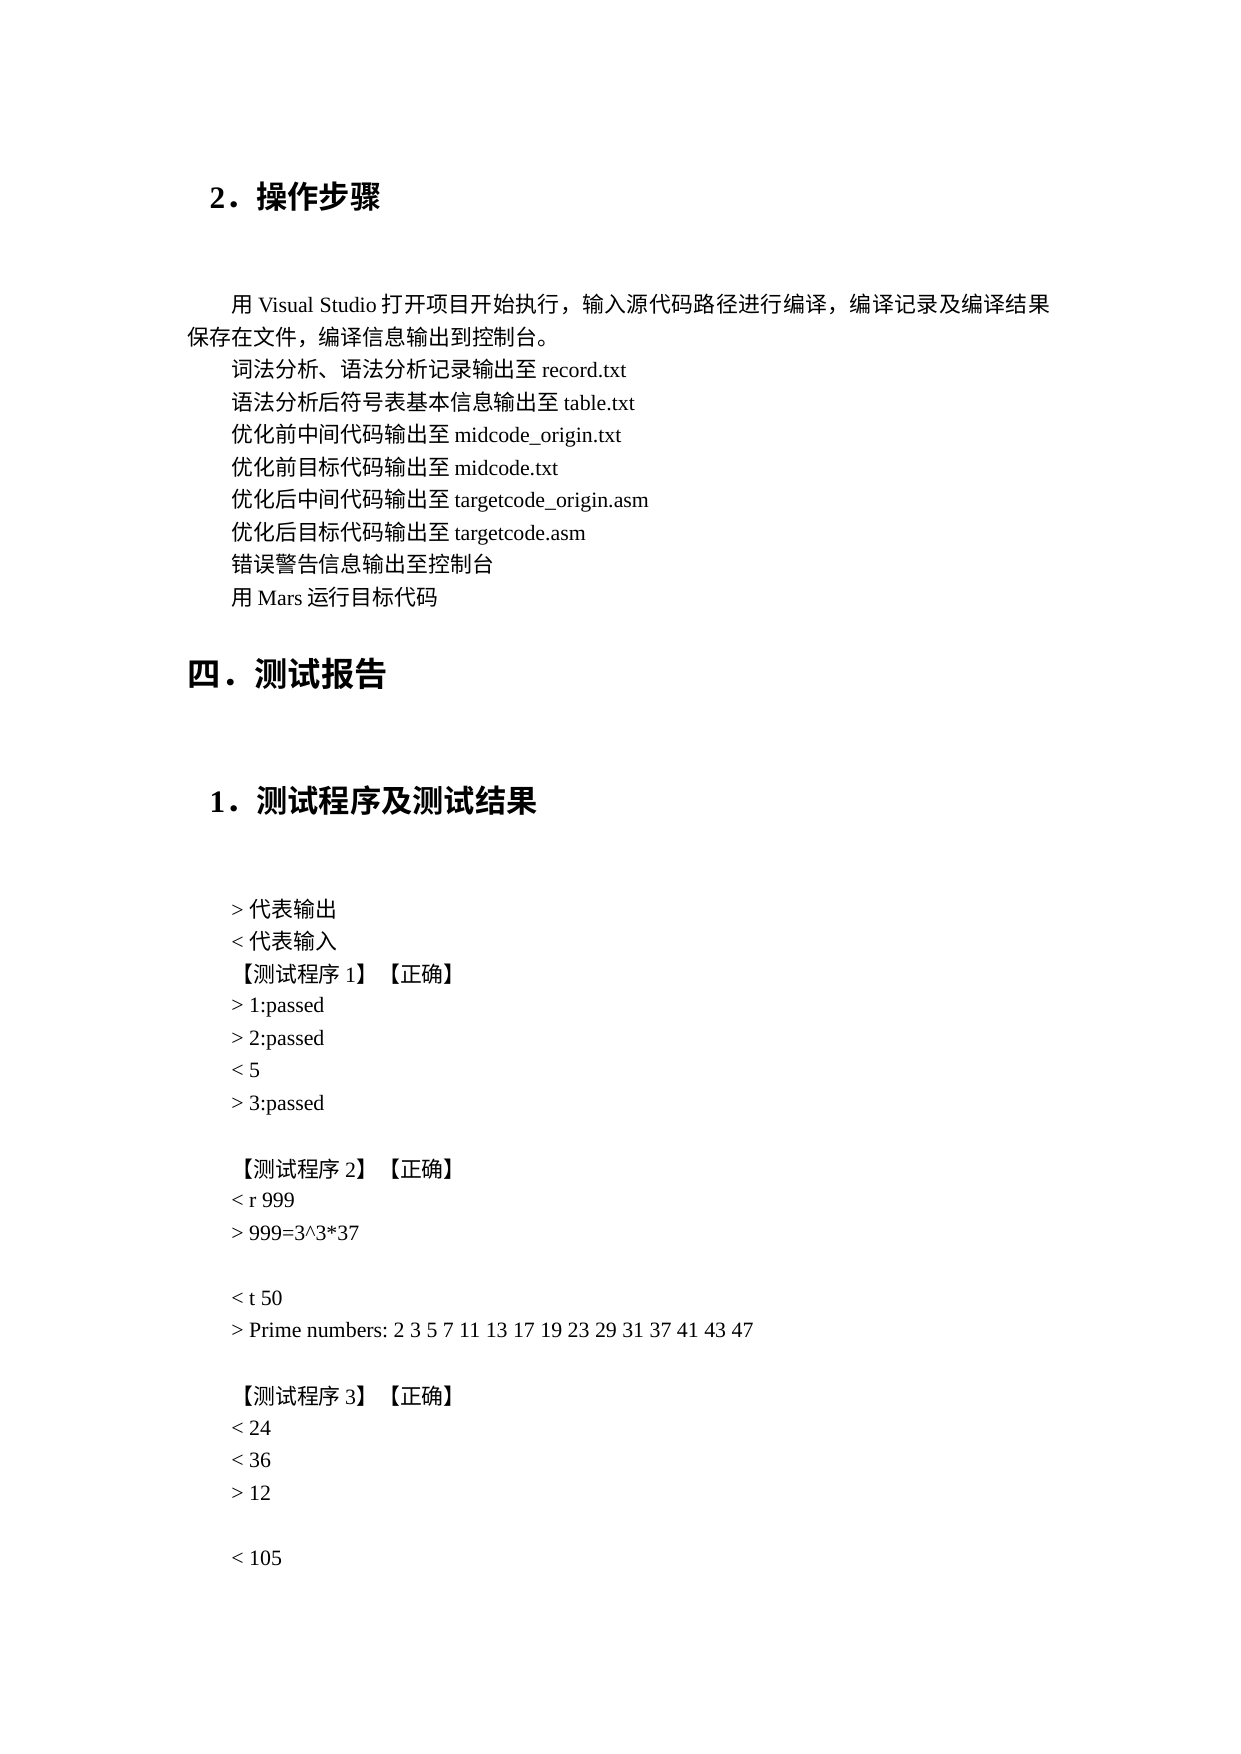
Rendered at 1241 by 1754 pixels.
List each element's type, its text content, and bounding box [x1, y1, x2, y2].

text < 24 [187, 1411, 1053, 1444]
text 【测试程序2】【正确】 [187, 1151, 1053, 1184]
text 语法分析后符号表基本信息输出至table.txt [187, 384, 1053, 417]
text 优化后目标代码输出至targetcode.asm [187, 514, 1053, 547]
subtitle 1．测试程序及测试结果 [209, 766, 1053, 831]
text < 105 [187, 1541, 1053, 1574]
text > 3:passed [187, 1086, 1053, 1119]
text > 2:passed [187, 1021, 1053, 1054]
text 用Mars运行目标代码 [187, 579, 1053, 612]
text > 代表输出 [187, 891, 1053, 924]
text 错误警告信息输出至控制台 [187, 547, 1053, 579]
text < 代表输入 [187, 924, 1053, 956]
text < 5 [187, 1054, 1053, 1086]
text > 1:passed [187, 989, 1053, 1021]
text < r 999 [187, 1184, 1053, 1216]
subtitle 2．操作步骤 [209, 162, 1053, 227]
text > 999=3^3*37 [187, 1216, 1053, 1249]
text 【测试程序3】【正确】 [187, 1379, 1053, 1411]
text 【测试程序1】【正确】 [187, 956, 1053, 989]
text 词法分析、语法分析记录输出至record.txt [187, 352, 1053, 384]
text > Prime numbers: 2 3 5 7 11 13 17 19 23 29 31 37 41 43 47 [187, 1314, 1053, 1346]
subtitle 四．测试报告 [187, 639, 1053, 704]
text 优化前中间代码输出至midcode_origin.txt [187, 417, 1053, 449]
text < 36 [187, 1444, 1053, 1476]
text > 12 [187, 1476, 1053, 1509]
text 优化前目标代码输出至midcode.txt [187, 449, 1053, 482]
text 用Visual Studio打开项目开始执行，输入源代码路径进行编译，编译记录及编译结果保存在文件，编译信息输出到控制台。 [187, 287, 1053, 352]
text 优化后中间代码输出至targetcode_origin.asm [187, 482, 1053, 514]
text < t 50 [187, 1281, 1053, 1314]
